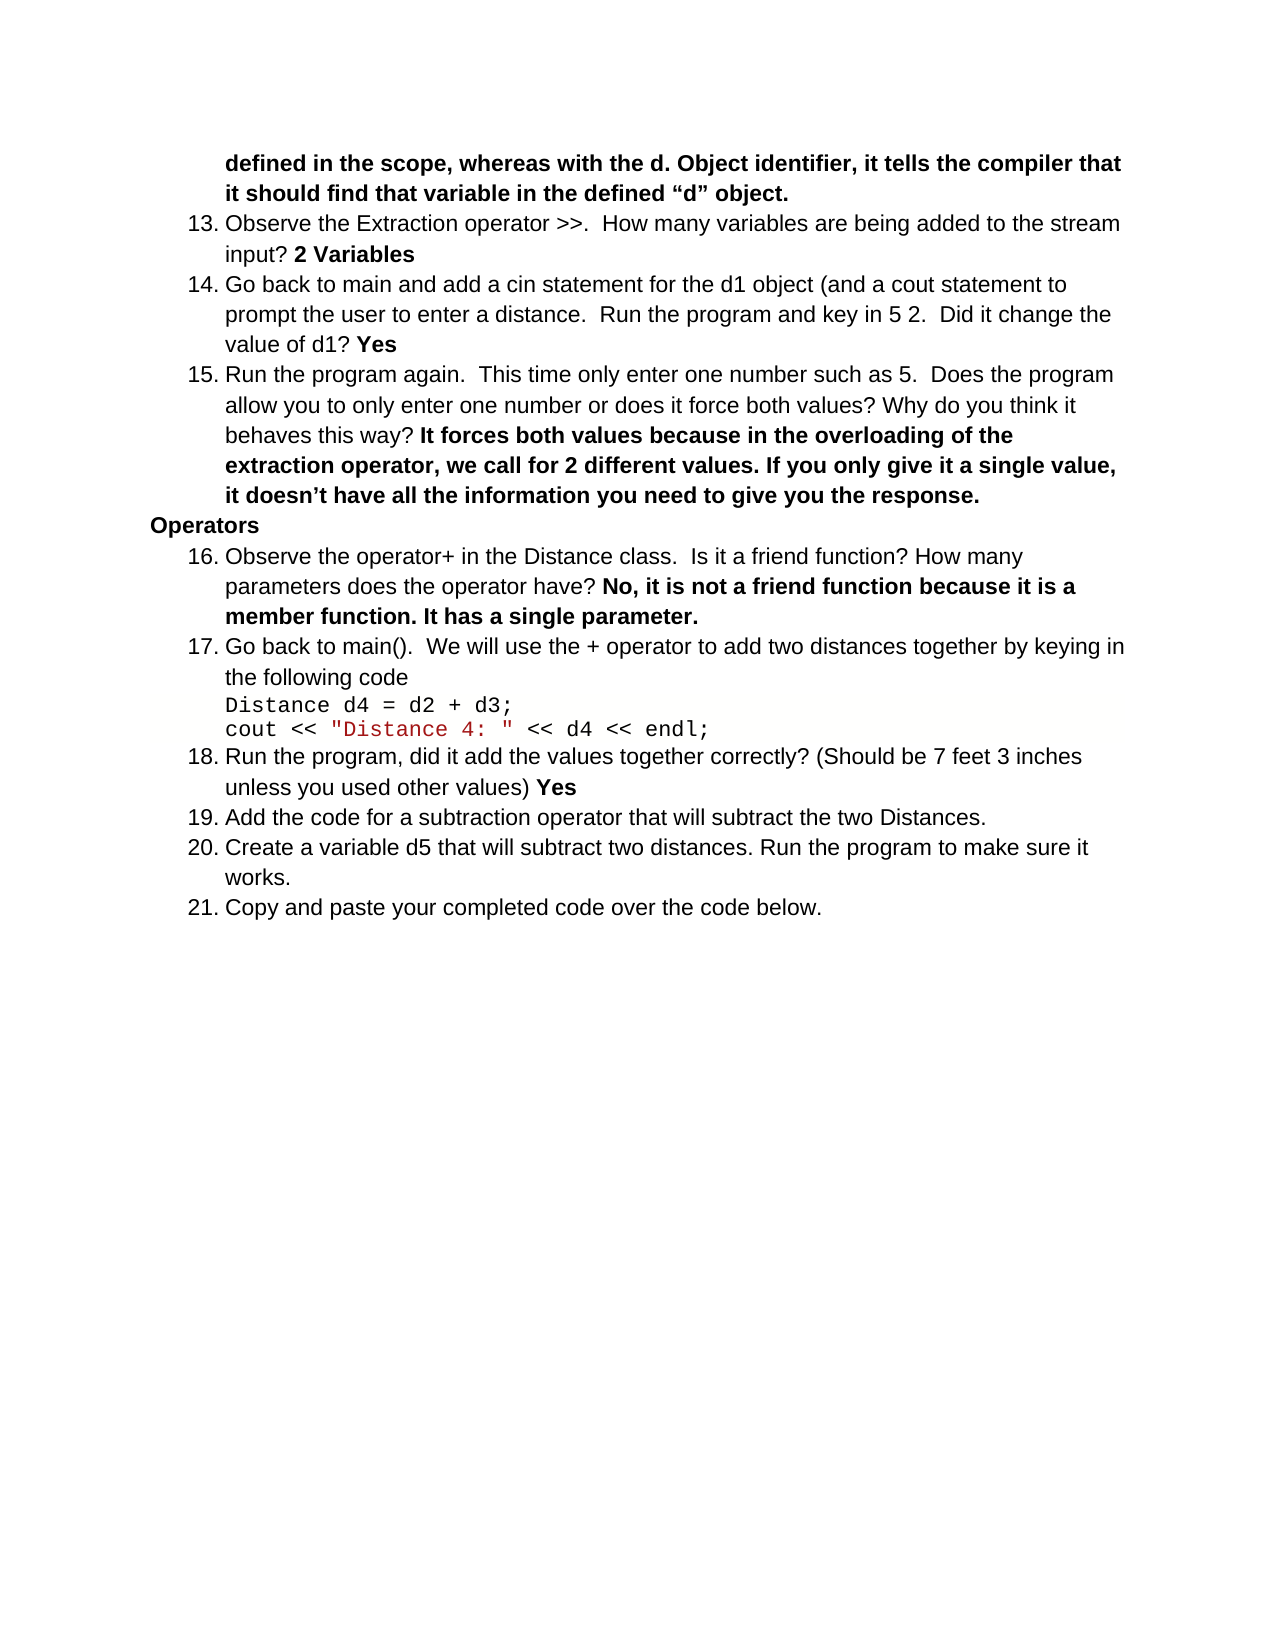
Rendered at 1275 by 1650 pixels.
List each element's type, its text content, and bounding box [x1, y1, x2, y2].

list Go back to main and add a cin statement for the d1 object (and a cout statement to prompt the user to enter a distance. Run the program and key in 5 2. Did it change the value of d1? Yes [187, 271, 1125, 358]
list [187, 150, 1125, 207]
list Observe the operator+ in the Distance class. Is it a friend function? How many parameters does the operator have? No, it is not a friend function because it is a member function. It has a single parameter. [187, 543, 1125, 629]
list Run the program again. This time only enter one number such as 5. Does the program allow you to only enter one number or does it force both values? Why do you think it behaves this way? It forces both values because in the overloading of the extraction operator, we call for 2 different values. If you only give it a single value, it doesn’t have all the information you need to give you the response. [187, 361, 1125, 509]
list Observe the Extraction operator >>. How many variables are being added to the stream input? 2 Variables [187, 210, 1125, 267]
text cout << "Distance 4: " << d4 << endl; [150, 718, 1125, 743]
list Create a variable d5 that will subtract two distances. Run the program to make sure it works. [187, 834, 1125, 891]
text Operators [150, 512, 1125, 539]
list Add the code for a subtraction operator that will subtract the two Distances. [187, 804, 1125, 830]
list Go back to main(). We will use the + operator to add two distances together by keying in the following code [187, 633, 1125, 690]
list Run the program, did it add the values together correctly? (Should be 7 feet 3 inches unless you used other values) Yes [187, 743, 1125, 800]
list Copy and paste your completed code over the code below. [187, 894, 1125, 921]
text Distance d4 = d2 + d3; [150, 694, 1125, 718]
